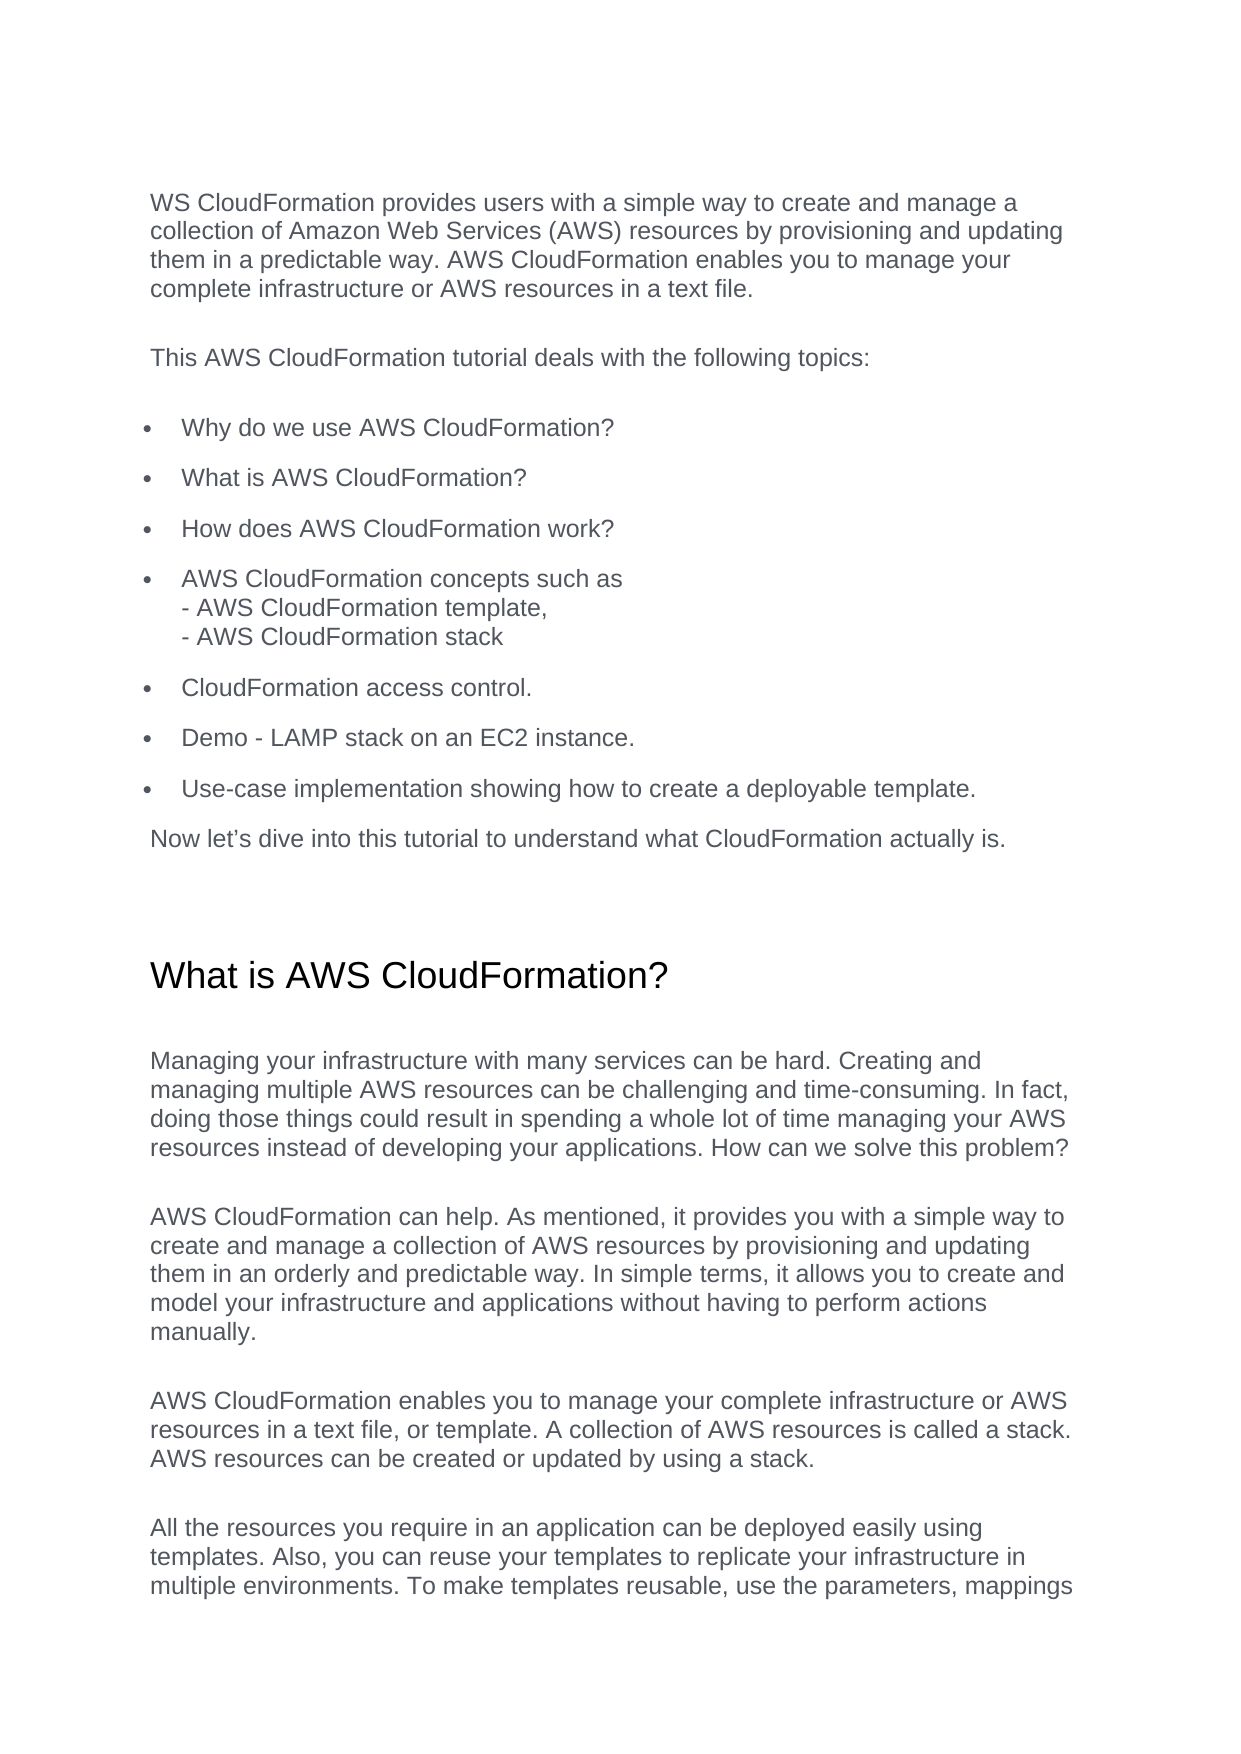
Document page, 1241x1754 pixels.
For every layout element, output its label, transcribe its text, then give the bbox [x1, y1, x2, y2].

text Managing your infrastructure with many services can be hard. Creating and managing multiple AWS resources can be challenging and time-consuming. In fact, doing those things could result in spending a whole lot of time managing your AWS resources instead of developing your applications. How can we solve this problem? [150, 1046, 1090, 1161]
text Now let’s dive into this tutorial to understand what CloudFormation actually is. [150, 824, 1090, 853]
list Use-case implementation showing how to create a deployable template. [144, 774, 1090, 802]
text This AWS CloudFormation tutorial deals with the following topics: [150, 343, 1090, 372]
text What is AWS CloudFormation? [150, 953, 1090, 996]
text AWS CloudFormation can help. As mentioned, it provides you with a simple way to create and manage a collection of AWS resources by provisioning and updating them in an orderly and predictable way. In simple terms, it allows you to create and model your infrastructure and applications without having to perform actions manually. [150, 1202, 1090, 1346]
list What is AWS CloudFormation? [144, 463, 1090, 492]
text WS CloudFormation provides users with a simple way to create and manage a collection of Amazon Web Services (AWS) resources by provisioning and updating them in a predictable way. AWS CloudFormation enables you to manage your complete infrastructure or AWS resources in a text file. [150, 187, 1090, 302]
list Demo - LAMP stack on an EC2 instance. [144, 723, 1090, 752]
list AWS CloudFormation concepts such as - AWS CloudFormation template, - AWS CloudFormation stack [144, 564, 1090, 651]
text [150, 1513, 1090, 1599]
list Why do we use AWS CloudFormation? [144, 412, 1090, 441]
list CloudFormation access control. [144, 672, 1090, 701]
list How does AWS CloudFormation work? [144, 514, 1090, 542]
text AWS CloudFormation enables you to manage your complete infrastructure or AWS resources in a text file, or template. A collection of AWS resources is called a stack. AWS resources can be created or updated by using a stack. [150, 1386, 1090, 1472]
